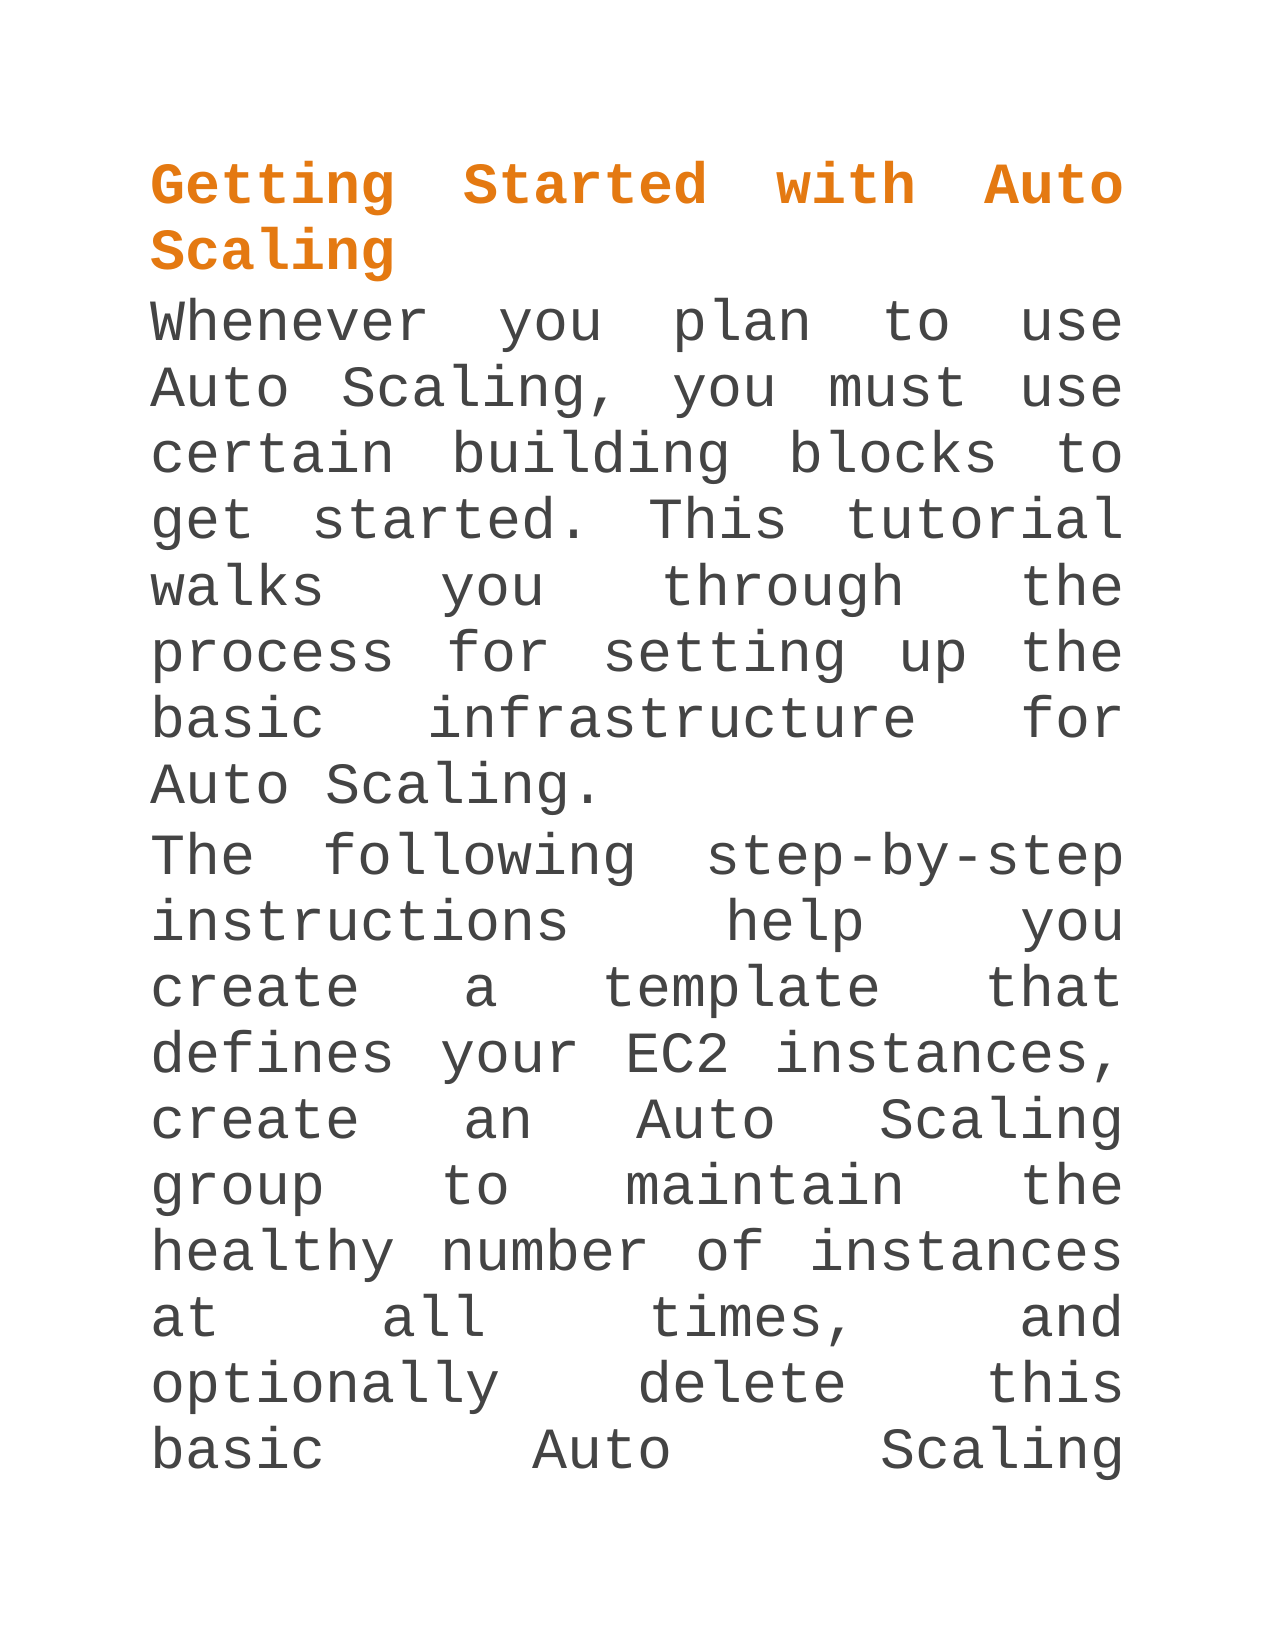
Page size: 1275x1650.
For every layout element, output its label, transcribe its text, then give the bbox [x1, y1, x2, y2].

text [150, 826, 1125, 1486]
subtitle Getting Started with Auto Scaling [150, 155, 1125, 287]
text Whenever you plan to use Auto Scaling, you must use certain building blocks to get started. This tutorial walks you through the process for setting up the basic infrastructure for Auto Scaling. [150, 292, 1125, 821]
